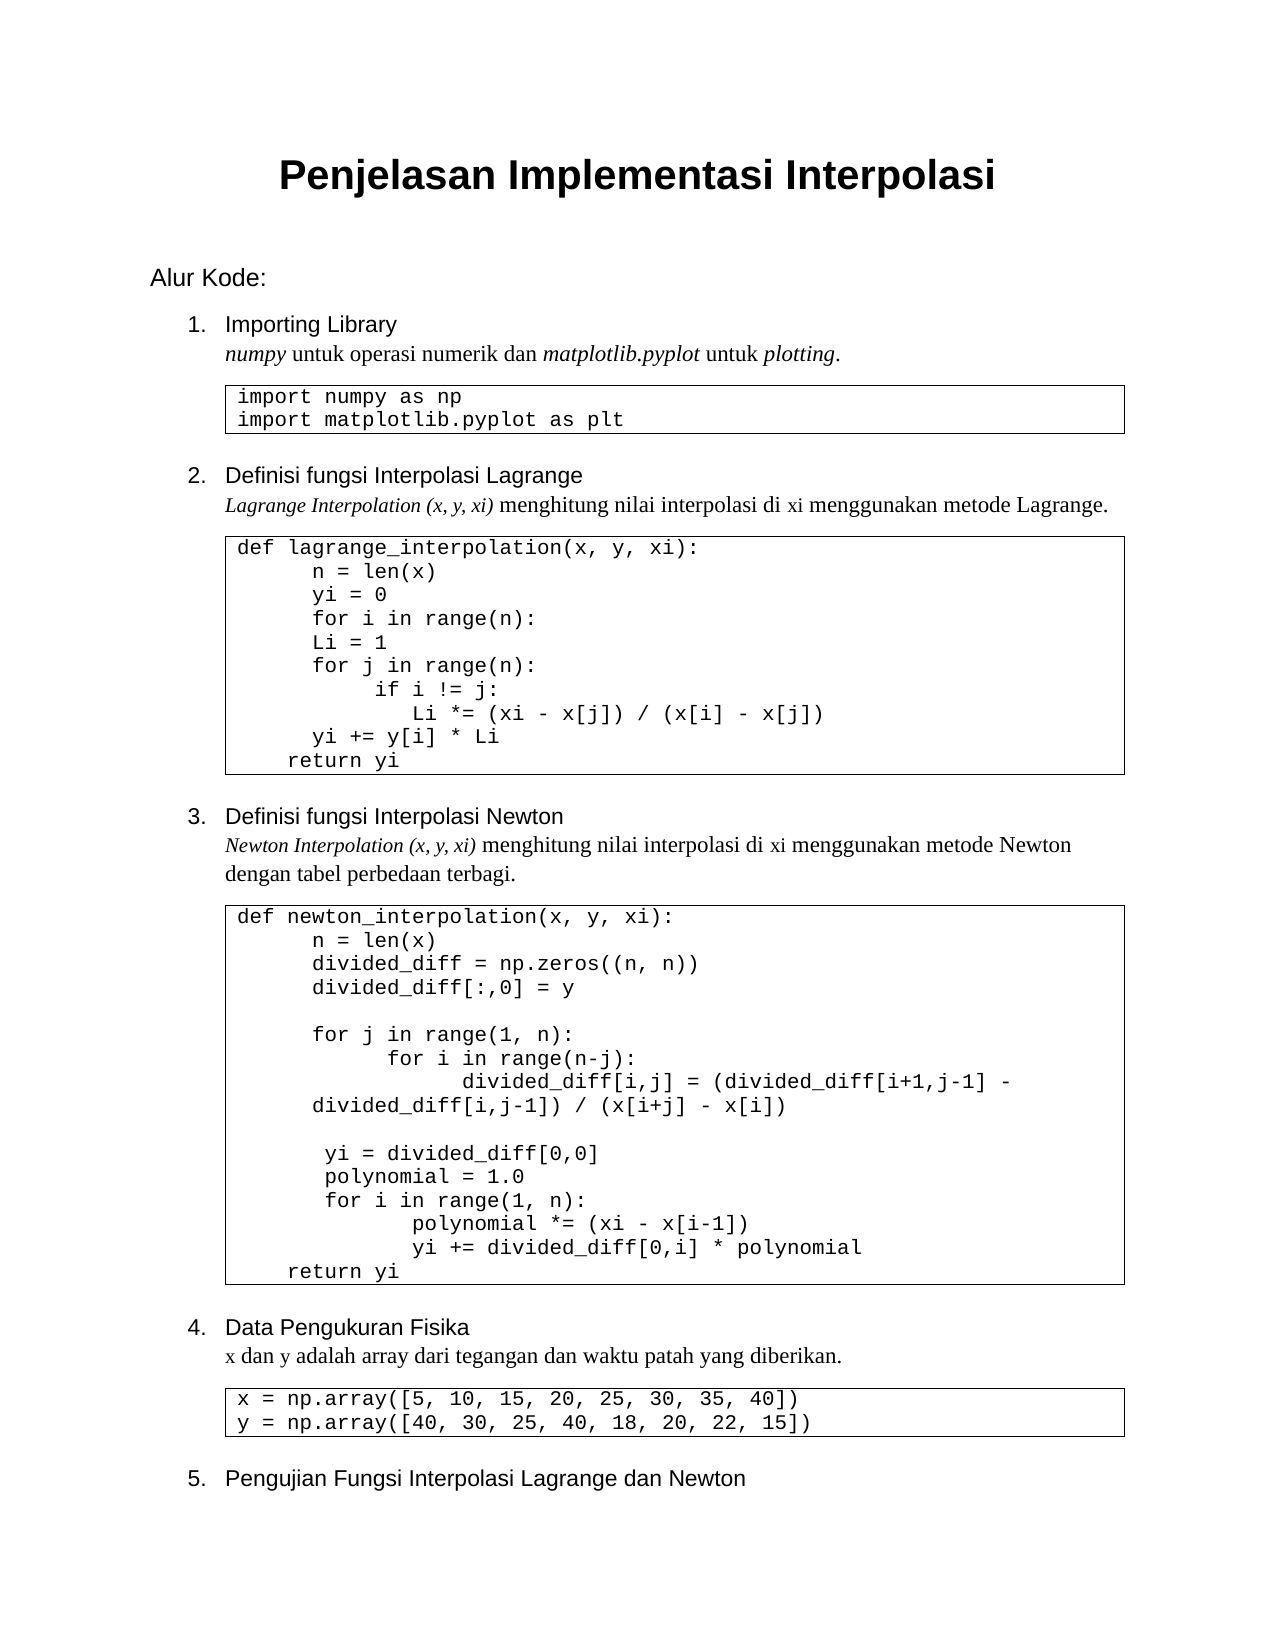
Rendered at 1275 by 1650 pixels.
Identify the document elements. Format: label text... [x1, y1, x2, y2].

list Lagrange Interpolation (x, y, xi) menghitung nilai interpolasi di xi menggunakan metode Lagrange. [225, 491, 1125, 517]
list Pengujian Fungsi Interpolasi Lagrange dan Newton [187, 1465, 1125, 1492]
table_header x = np.array([5, 10, 15, 20, 25, 30, 35, 40]) y = np.array([40, 30, 25, 40, 18, 20, 22, 15]) [226, 1389, 1124, 1436]
list numpy untuk operasi numerik dan matplotlib.pyplot untuk plotting. [225, 339, 1125, 366]
list Newton Interpolation (x, y, xi) menghitung nilai interpolasi di xi menggunakan metode Newton dengan tabel perbedaan terbagi. [225, 831, 1125, 886]
table_header def lagrange_interpolation(x, y, xi): n = len(x) yi = 0 for i in range(n): Li = 1 for j in range(n): if i != j: Li *= (xi - x[j]) / (x[i] - x[j]) yi += y[i] * Li return yi [226, 537, 1124, 773]
list x dan y adalah array dari tegangan dan waktu patah yang diberikan. [225, 1342, 1125, 1369]
list Importing Library [187, 311, 1125, 337]
text Penjelasan Implementasi Interpolasi [150, 150, 1125, 198]
list Definisi fungsi Interpolasi Lagrange [187, 462, 1125, 489]
table_header import numpy as np import matplotlib.pyplot as plt [226, 386, 1124, 433]
table_header def newton_interpolation(x, y, xi): n = len(x) divided_diff = np.zeros((n, n)) divided_diff[:,0] = y for j in range(1, n): for i in range(n-j): divided_diff[i,j] = (divided_diff[i+1,j-1] - divided_diff[i,j-1]) / (x[i+j] - x[i]) yi = divided_diff[0,0] polynomial = 1.0 for i in range(1, n): polynomial *= (xi - x[i-1]) yi += divided_diff[0,i] * polynomial return yi [226, 906, 1124, 1284]
list Data Pengukuran Fisika [187, 1314, 1125, 1340]
list Definisi fungsi Interpolasi Newton [187, 803, 1125, 829]
text Alur Kode: [150, 263, 1125, 292]
